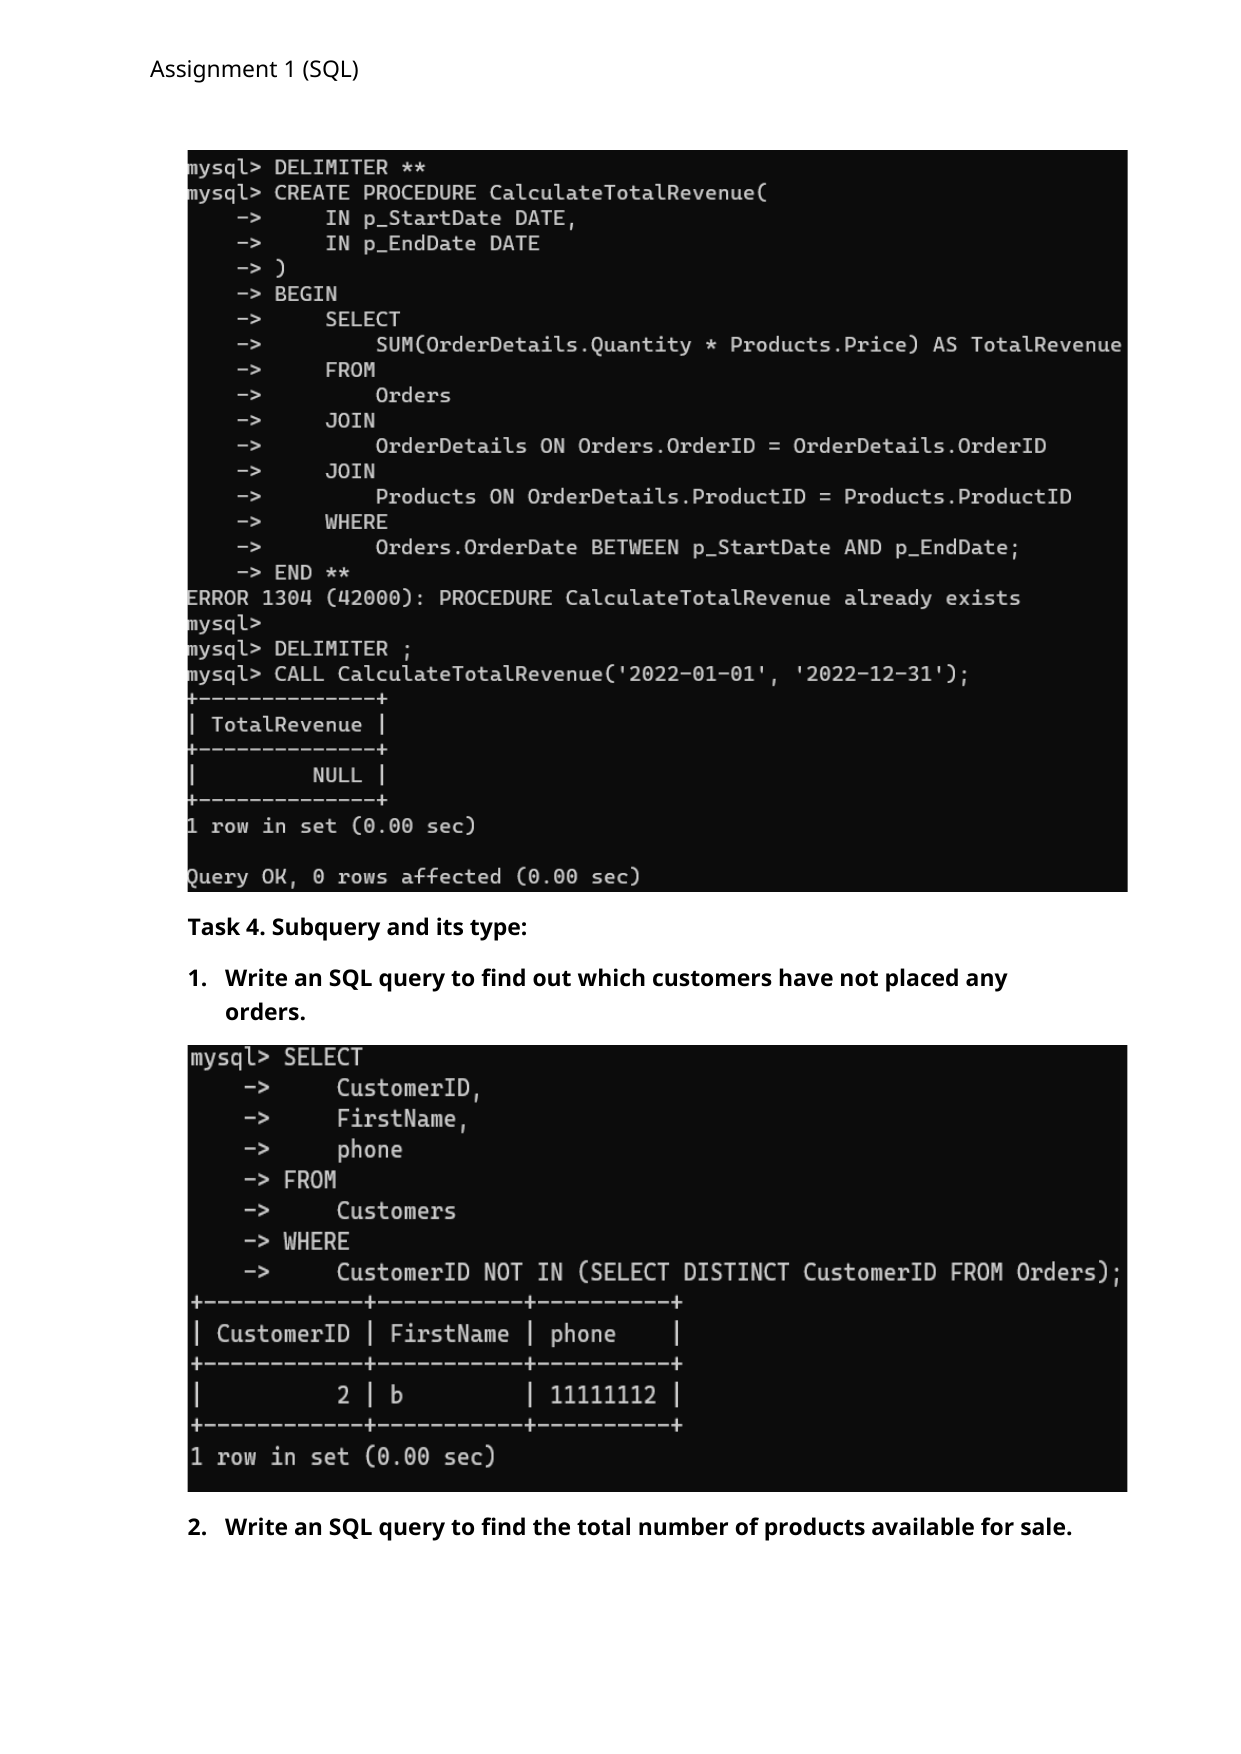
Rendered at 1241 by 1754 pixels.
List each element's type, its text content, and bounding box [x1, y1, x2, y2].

picture [187, 150, 1128, 892]
list Write an SQL query to find out which customers have not placed any orders. [187, 962, 1090, 1027]
picture [187, 1045, 1128, 1492]
text Task 4. Subquery and its type: [187, 911, 1090, 942]
list Write an SQL query to find the total number of products available for sale. [187, 1511, 1090, 1542]
